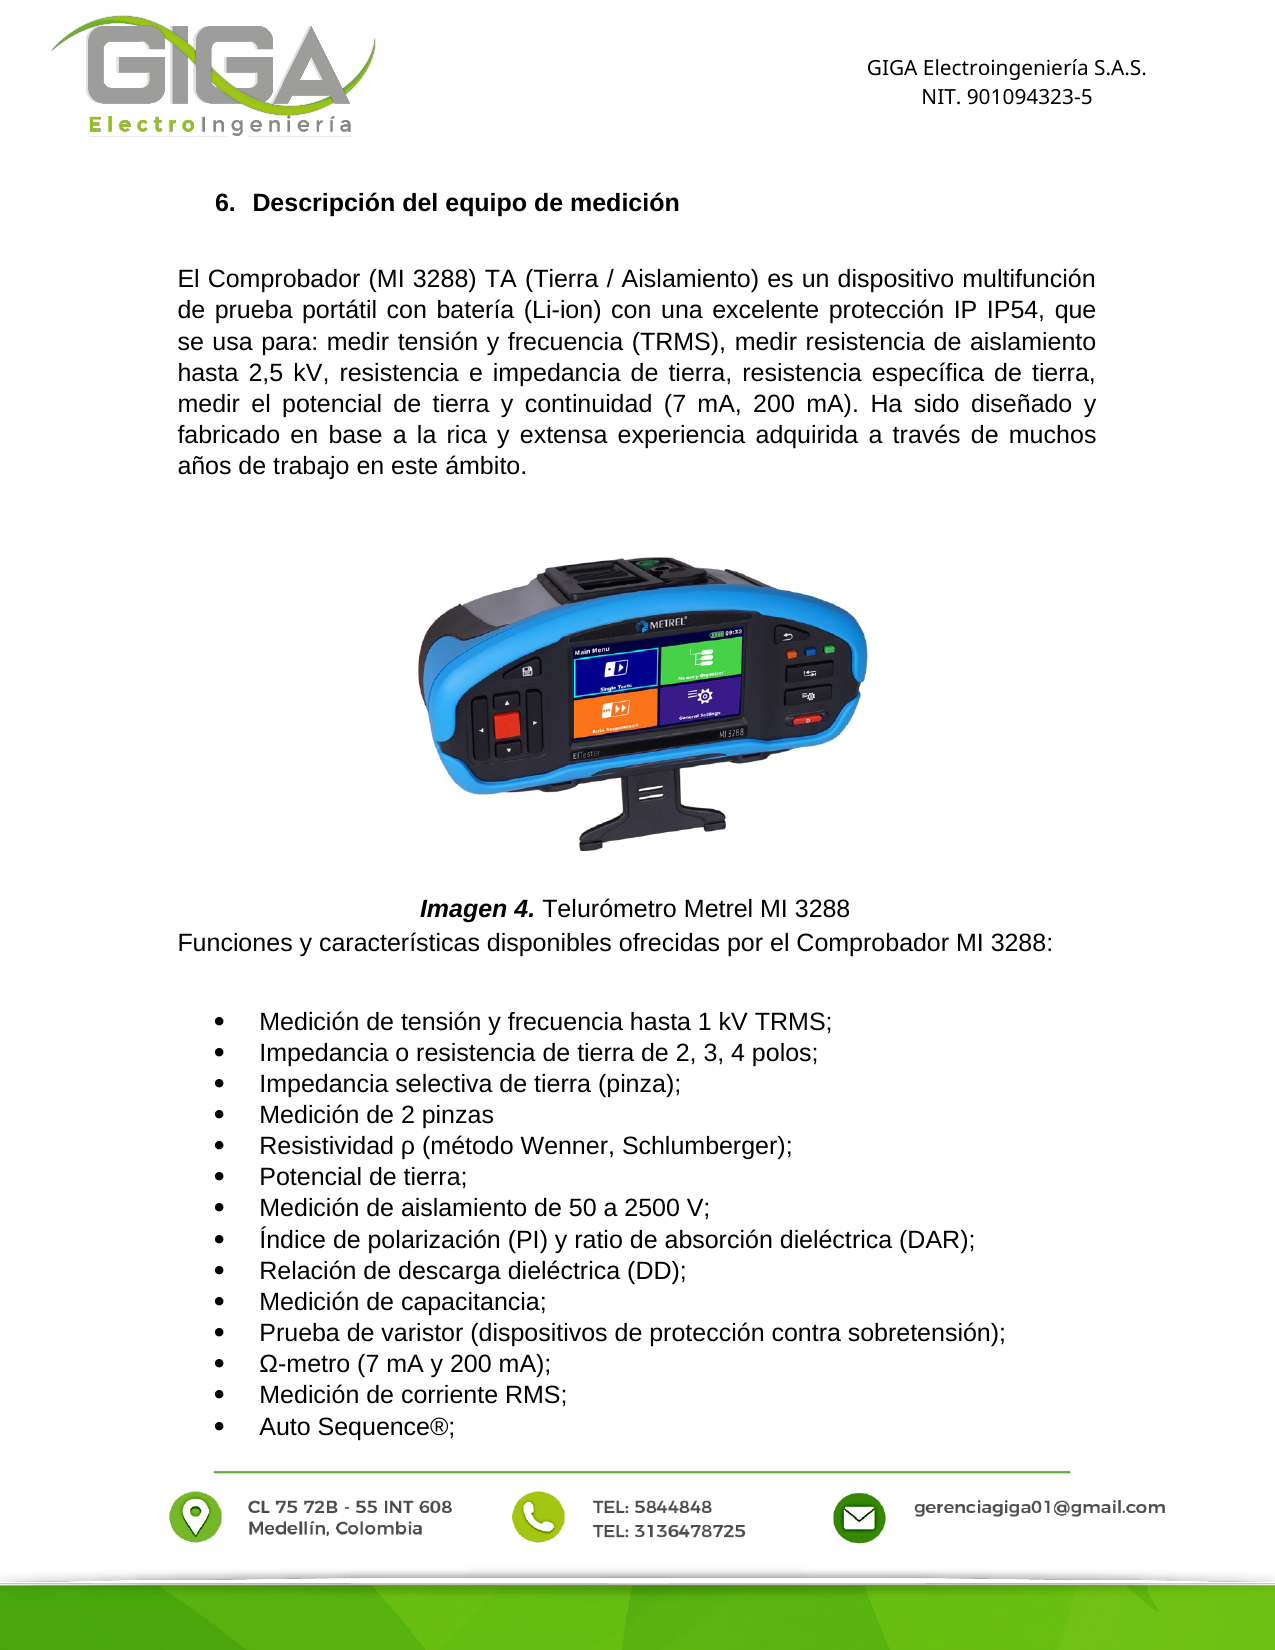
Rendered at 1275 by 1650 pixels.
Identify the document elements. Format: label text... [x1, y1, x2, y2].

list Relación de descarga dieléctrica (DD); [215, 1256, 1098, 1284]
picture [414, 498, 868, 880]
list Auto Sequence®; [215, 1411, 1098, 1440]
list Prueba de varistor (dispositivos de protección contra sobretensión); [215, 1318, 1098, 1347]
list Potencial de tierra; [215, 1162, 1098, 1191]
list Medición de 2 pinzas [215, 1100, 1098, 1129]
list Resistividad ρ (método Wenner, Schlumberger); [215, 1131, 1098, 1160]
text Funciones y características disponibles ofrecidas por el Comprobador MI 3288: [177, 928, 1098, 957]
list Índice de polarización (PI) y ratio de absorción dieléctrica (DAR); [215, 1224, 1098, 1253]
picture [0, 1462, 1275, 1650]
text El Comprobador (MI 3288) TA (Tierra / Aislamiento) es un dispositivo multifunción de prueba portátil con batería (Li-ion) con una excelente protección IP IP54, que se usa para: medir tensión y frecuencia (TRMS), medir resistencia de aislamiento hasta 2,5 kV, resistencia e impedancia de tierra, resistencia específica de tierra, medir el potencial de tierra y continuidad (7 mA, 200 mA). Ha sido diseñado y fabricado en base a la rica y extensa experiencia adquirida a través de muchos años de trabajo en este ámbito. [177, 264, 1098, 479]
list Ω-metro (7 mA y 200 mA); [215, 1349, 1098, 1378]
list Medición de capacitancia; [215, 1287, 1098, 1316]
list Medición de aislamiento de 50 a 2500 V; [215, 1193, 1098, 1222]
list Medición de corriente RMS; [215, 1380, 1098, 1409]
picture [26, 0, 400, 156]
subtitle Descripción del equipo de medición [215, 188, 1098, 217]
list Impedancia o resistencia de tierra de 2, 3, 4 polos; [215, 1038, 1098, 1067]
list Medición de tensión y frecuencia hasta 1 kV TRMS; [215, 1007, 1098, 1035]
list Impedancia selectiva de tierra (pinza); [215, 1069, 1098, 1098]
